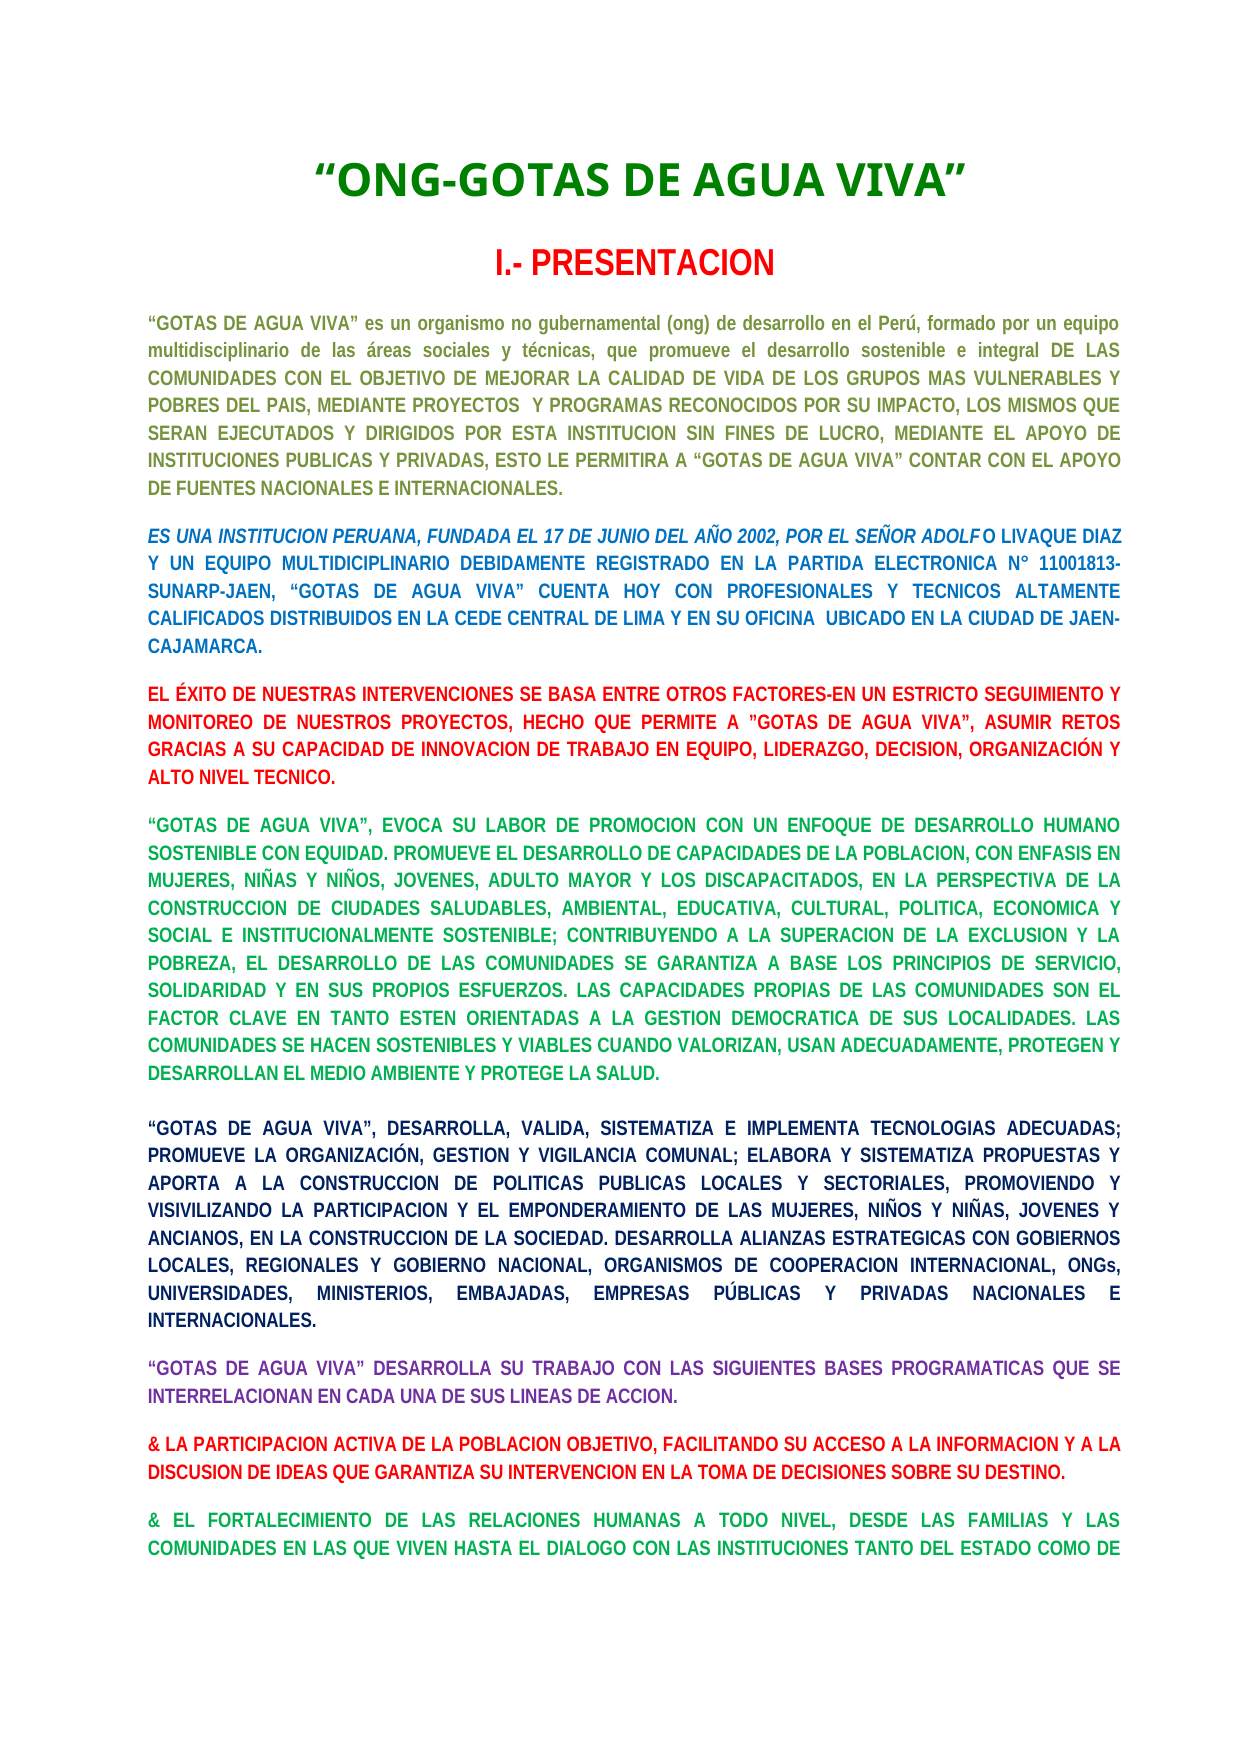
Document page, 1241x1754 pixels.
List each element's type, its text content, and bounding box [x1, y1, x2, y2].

text “GOTAS DE AGUA VIVA”, DESARROLLA, VALIDA, SISTEMATIZA E IMPLEMENTA TECNOLOGIAS ADECUADAS; PROMUEVE LA ORGANIZACIÓN, GESTION Y VIGILANCIA COMUNAL; ELABORA Y SISTEMATIZA PROPUESTAS Y APORTA A LA CONSTRUCCION DE POLITICAS PUBLICAS LOCALES Y SECTORIALES, PROMOVIENDO Y VISIVILIZANDO LA PARTICIPACION Y EL EMPONDERAMIENTO DE LAS MUJERES, NIÑOS Y NIÑAS, JOVENES Y ANCIANOS, EN LA CONSTRUCCION DE LA SOCIEDAD. DESARROLLA ALIANZAS ESTRATEGICAS CON GOBIERNOS LOCALES, REGIONALES Y GOBIERNO NACIONAL, ORGANISMOS DE COOPERACION INTERNACIONAL, ONGs, UNIVERSIDADES, MINISTERIOS, EMBAJADAS, EMPRESAS PÚBLICAS Y PRIVADAS NACIONALES E INTERNACIONALES. [148, 1115, 1122, 1332]
text “ONG-GOTAS DE AGUA VIVA” [148, 148, 1122, 210]
text “GOTAS DE AGUA VIVA”, EVOCA SU LABOR DE PROMOCION CON UN ENFOQUE DE DESARROLLO HUMANO SOSTENIBLE CON EQUIDAD. PROMUEVE EL DESARROLLO DE CAPACIDADES DE LA POBLACION, CON ENFASIS EN MUJERES, NIÑAS Y NIÑOS, JOVENES, ADULTO MAYOR Y LOS DISCAPACITADOS, EN LA PERSPECTIVA DE LA CONSTRUCCION DE CIUDADES SALUDABLES, AMBIENTAL, EDUCATIVA, CULTURAL, POLITICA, ECONOMICA Y SOCIAL E INSTITUCIONALMENTE SOSTENIBLE; CONTRIBUYENDO A LA SUPERACION DE LA EXCLUSION Y LA POBREZA, EL DESARROLLO DE LAS COMUNIDADES SE GARANTIZA A BASE LOS PRINCIPIOS DE SERVICIO, SOLIDARIDAD Y EN SUS PROPIOS ESFUERZOS. LAS CAPACIDADES PROPIAS DE LAS COMUNIDADES SON EL FACTOR CLAVE EN TANTO ESTEN ORIENTADAS A LA GESTION DEMOCRATICA DE SUS LOCALIDADES. LAS COMUNIDADES SE HACEN SOSTENIBLES Y VIABLES CUANDO VALORIZAN, USAN ADECUADAMENTE, PROTEGEN Y DESARROLLAN EL MEDIO AMBIENTE Y PROTEGE LA SALUD. [148, 813, 1122, 1084]
text “GOTAS DE AGUA VIVA” es un organismo no gubernamental (ong) de desarrollo en el Perú, formado por un equipo multidisciplinario de las áreas sociales y técnicas, que promueve el desarrollo sostenible e integral DE LAS COMUNIDADES CON EL OBJETIVO DE MEJORAR LA CALIDAD DE VIDA DE LOS GRUPOS MAS VULNERABLES Y POBRES DEL PAIS, MEDIANTE PROYECTOS Y PROGRAMAS RECONOCIDOS POR SU IMPACTO, LOS MISMOS QUE SERAN EJECUTADOS Y DIRIGIDOS POR ESTA INSTITUCION SIN FINES DE LUCRO, MEDIANTE EL APOYO DE INSTITUCIONES PUBLICAS Y PRIVADAS, ESTO LE PERMITIRA A “GOTAS DE AGUA VIVA” CONTAR CON EL APOYO DE FUENTES NACIONALES E INTERNACIONALES. [148, 310, 1122, 499]
text EL ÉXITO DE NUESTRAS INTERVENCIONES SE BASA ENTRE OTROS FACTORES-EN UN ESTRICTO SEGUIMIENTO Y MONITOREO DE NUESTROS PROYECTOS, HECHO QUE PERMITE A ”GOTAS DE AGUA VIVA”, ASUMIR RETOS GRACIAS A SU CAPACIDAD DE INNOVACION DE TRABAJO EN EQUIPO, LIDERAZGO, DECISION, ORGANIZACIÓN Y ALTO NIVEL TECNICO. [148, 682, 1122, 788]
text I.- PRESENTACION [148, 240, 1122, 283]
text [148, 1508, 1122, 1559]
text ES UNA INSTITUCION PERUANA, FUNDADA EL 17 DE JUNIO DEL AÑO 2002, POR EL SEÑOR ADOLFO LIVAQUE DIAZ Y UN EQUIPO MULTIDICIPLINARIO DEBIDAMENTE REGISTRADO EN LA PARTIDA ELECTRONICA N° 11001813-SUNARP-JAEN, “GOTAS DE AGUA VIVA” CUENTA HOY CON PROFESIONALES Y TECNICOS ALTAMENTE CALIFICADOS DISTRIBUIDOS EN LA CEDE CENTRAL DE LIMA Y EN SU OFICINA UBICADO EN LA CIUDAD DE JAEN-CAJAMARCA. [148, 524, 1122, 658]
text & LA PARTICIPACION ACTIVA DE LA POBLACION OBJETIVO, FACILITANDO SU ACCESO A LA INFORMACION Y A LA DISCUSION DE IDEAS QUE GARANTIZA SU INTERVENCION EN LA TOMA DE DECISIONES SOBRE SU DESTINO. [148, 1432, 1122, 1483]
text “GOTAS DE AGUA VIVA” DESARROLLA SU TRABAJO CON LAS SIGUIENTES BASES PROGRAMATICAS QUE SE INTERRELACIONAN EN CADA UNA DE SUS LINEAS DE ACCION. [148, 1356, 1122, 1408]
